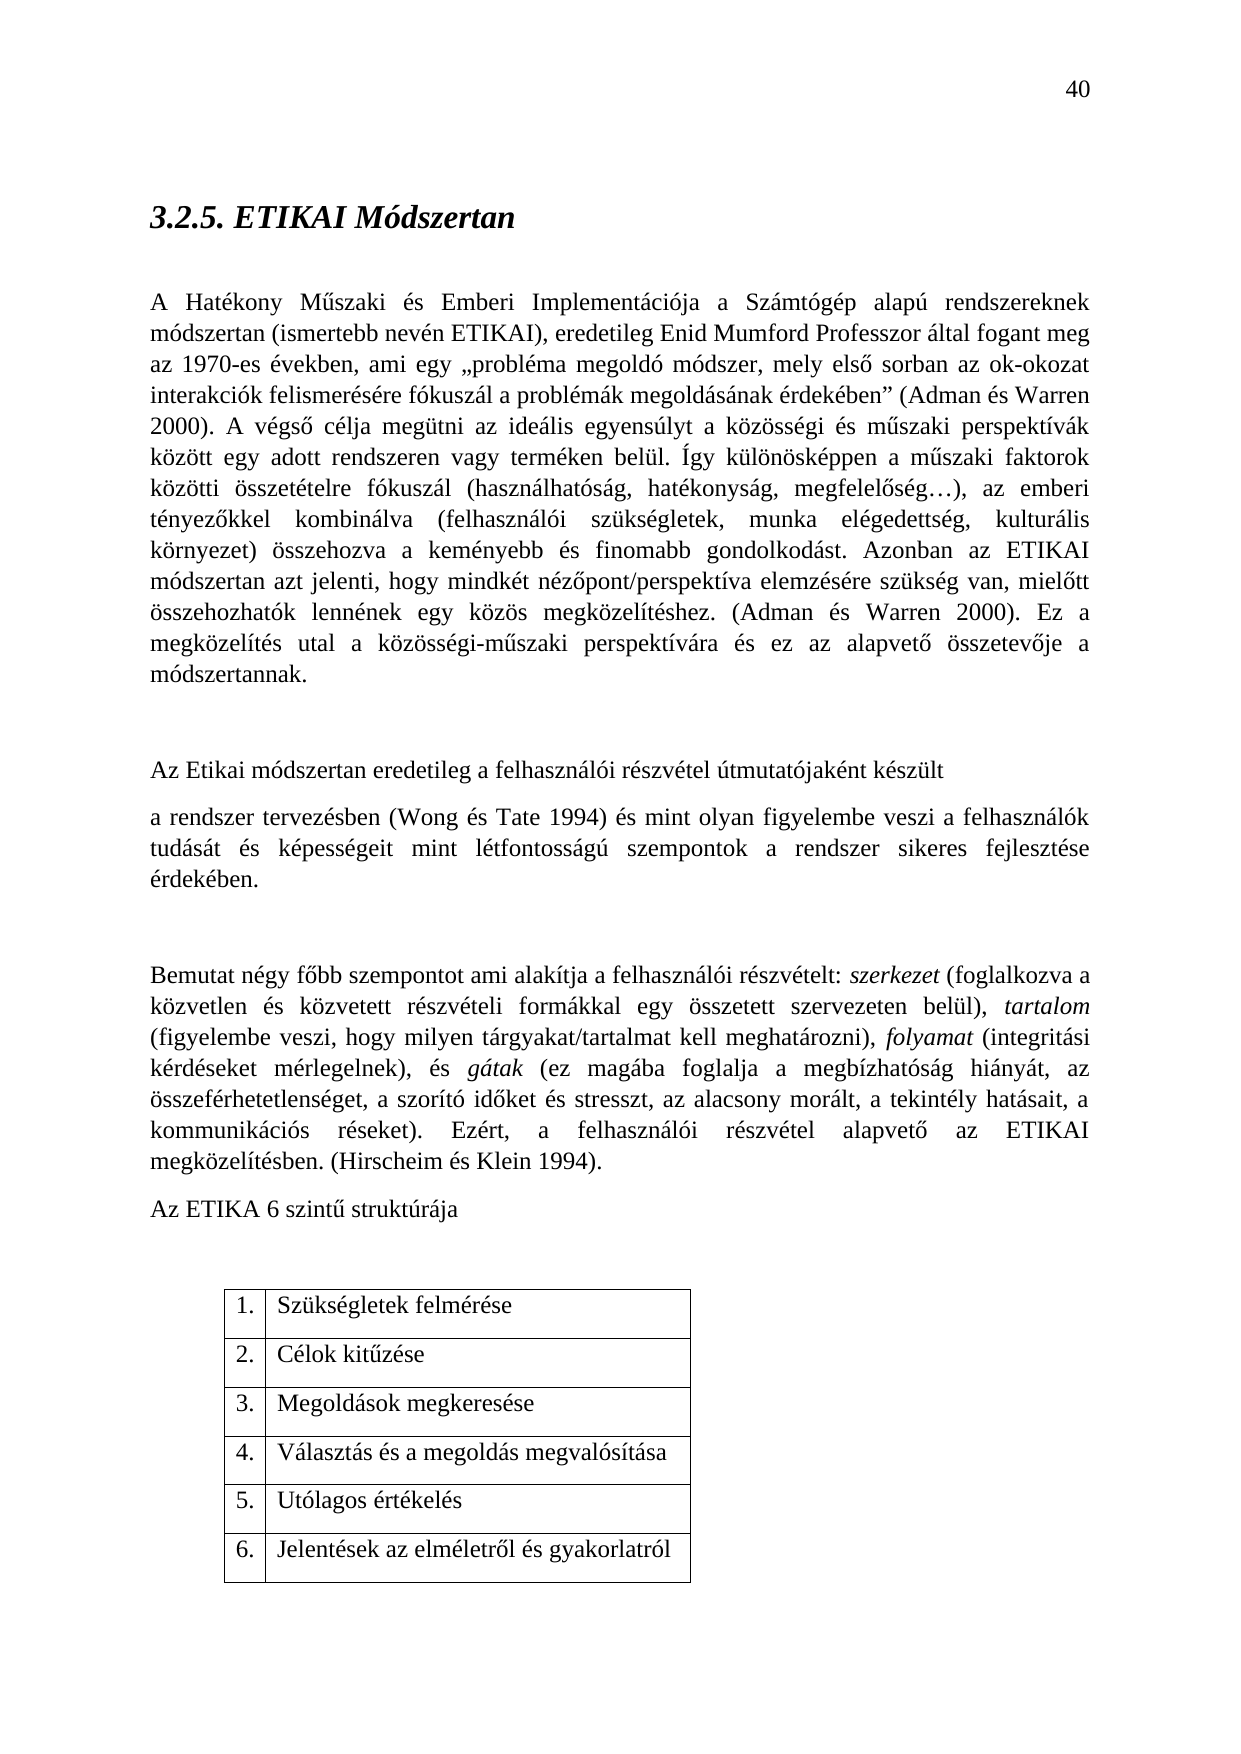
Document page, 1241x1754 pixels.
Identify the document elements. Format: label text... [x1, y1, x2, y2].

subtitle 3.2.5. ETIKAI Módszertan [150, 198, 1090, 236]
table_cell 2. [225, 1339, 265, 1387]
table_cell 3. [225, 1388, 265, 1436]
text Az Etikai módszertan eredetileg a felhasználói részvétel útmutatójaként készült [150, 755, 1090, 783]
table_cell Megoldások megkeresése [266, 1388, 690, 1436]
table_cell 4. [225, 1437, 265, 1484]
text Az ETIKA 6 szintű struktúrája [150, 1194, 1090, 1223]
text a rendszer tervezésben (Wong és Tate 1994) és mint olyan figyelembe veszi a felhasználók tudását és képességeit mint létfontosságú szempontok a rendszer sikeres fejlesztése érdekében. [150, 802, 1090, 893]
table_cell 5. [225, 1485, 265, 1533]
table_cell 6. [225, 1534, 265, 1582]
table_cell Jelentések az elméletről és gyakorlatról [266, 1534, 690, 1582]
table_header 1. [225, 1290, 265, 1338]
table_cell Célok kitűzése [266, 1339, 690, 1387]
table_cell Utólagos értékelés [266, 1485, 690, 1533]
table_cell Választás és a megoldás megvalósítása [266, 1437, 690, 1484]
table_header Szükségletek felmérése [266, 1290, 690, 1338]
text Bemutat négy főbb szempontot ami alakítja a felhasználói részvételt: szerkezet (foglalkozva a közvetlen és közvetett részvételi formákkal egy összetett szervezeten belül), tartalom (figyelembe veszi, hogy milyen tárgyakat/tartalmat kell meghatározni), folyamat (integritási kérdéseket mérlegelnek), és gátak (ez magába foglalja a megbízhatóság hiányát, az összeférhetetlenséget, a szorító időket és stresszt, az alacsony morált, a tekintély hatásait, a kommunikációs réseket). Ezért, a felhasználói részvétel alapvető az ETIKAI megközelítésben. (Hirscheim és Klein 1994). [150, 960, 1090, 1175]
text A Hatékony Műszaki és Emberi Implementációja a Számtógép alapú rendszereknek módszertan (ismertebb nevén ETIKAI), eredetileg Enid Mumford Professzor által fogant meg az 1970-es években, ami egy „probléma megoldó módszer, mely első sorban az ok-okozat interakciók felismerésére fókuszál a problémák megoldásának érdekében” (Adman és Warren 2000). A végső célja megütni az ideális egyensúlyt a közösségi és műszaki perspektívák között egy adott rendszeren vagy terméken belül. Így különösképpen a műszaki faktorok közötti összetételre fókuszál (használhatóság, hatékonyság, megfelelőség…), az emberi tényezőkkel kombinálva (felhasználói szükségletek, munka elégedettség, kulturális környezet) összehozva a keményebb és finomabb gondolkodást. Azonban az ETIKAI módszertan azt jelenti, hogy mindkét nézőpont/perspektíva elemzésére szükség van, mielőtt összehozhatók lennének egy közös megközelítéshez. (Adman és Warren 2000). Ez a megközelítés utal a közösségi-műszaki perspektívára és ez az alapvető összetevője a módszertannak. [150, 287, 1090, 688]
